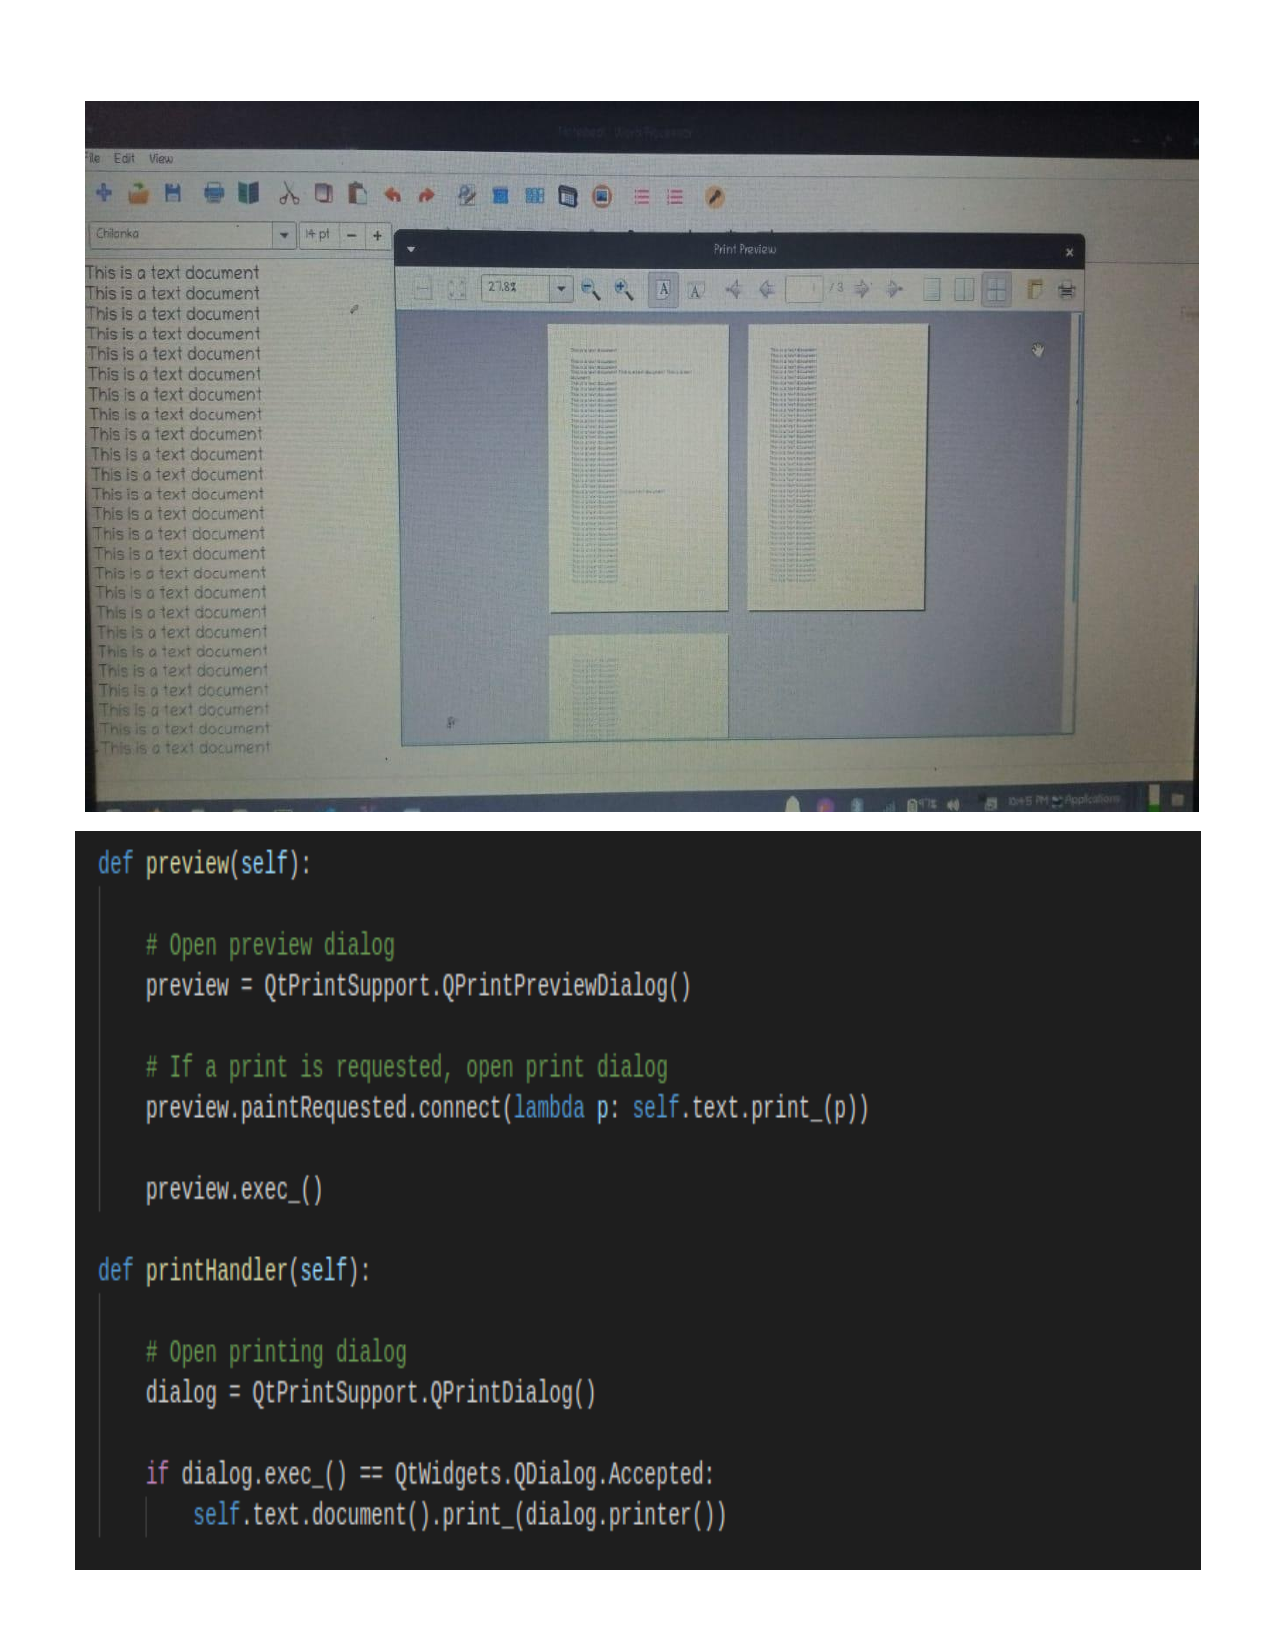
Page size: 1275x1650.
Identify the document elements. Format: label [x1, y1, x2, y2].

picture [85, 101, 1199, 812]
picture [75, 831, 1201, 1570]
